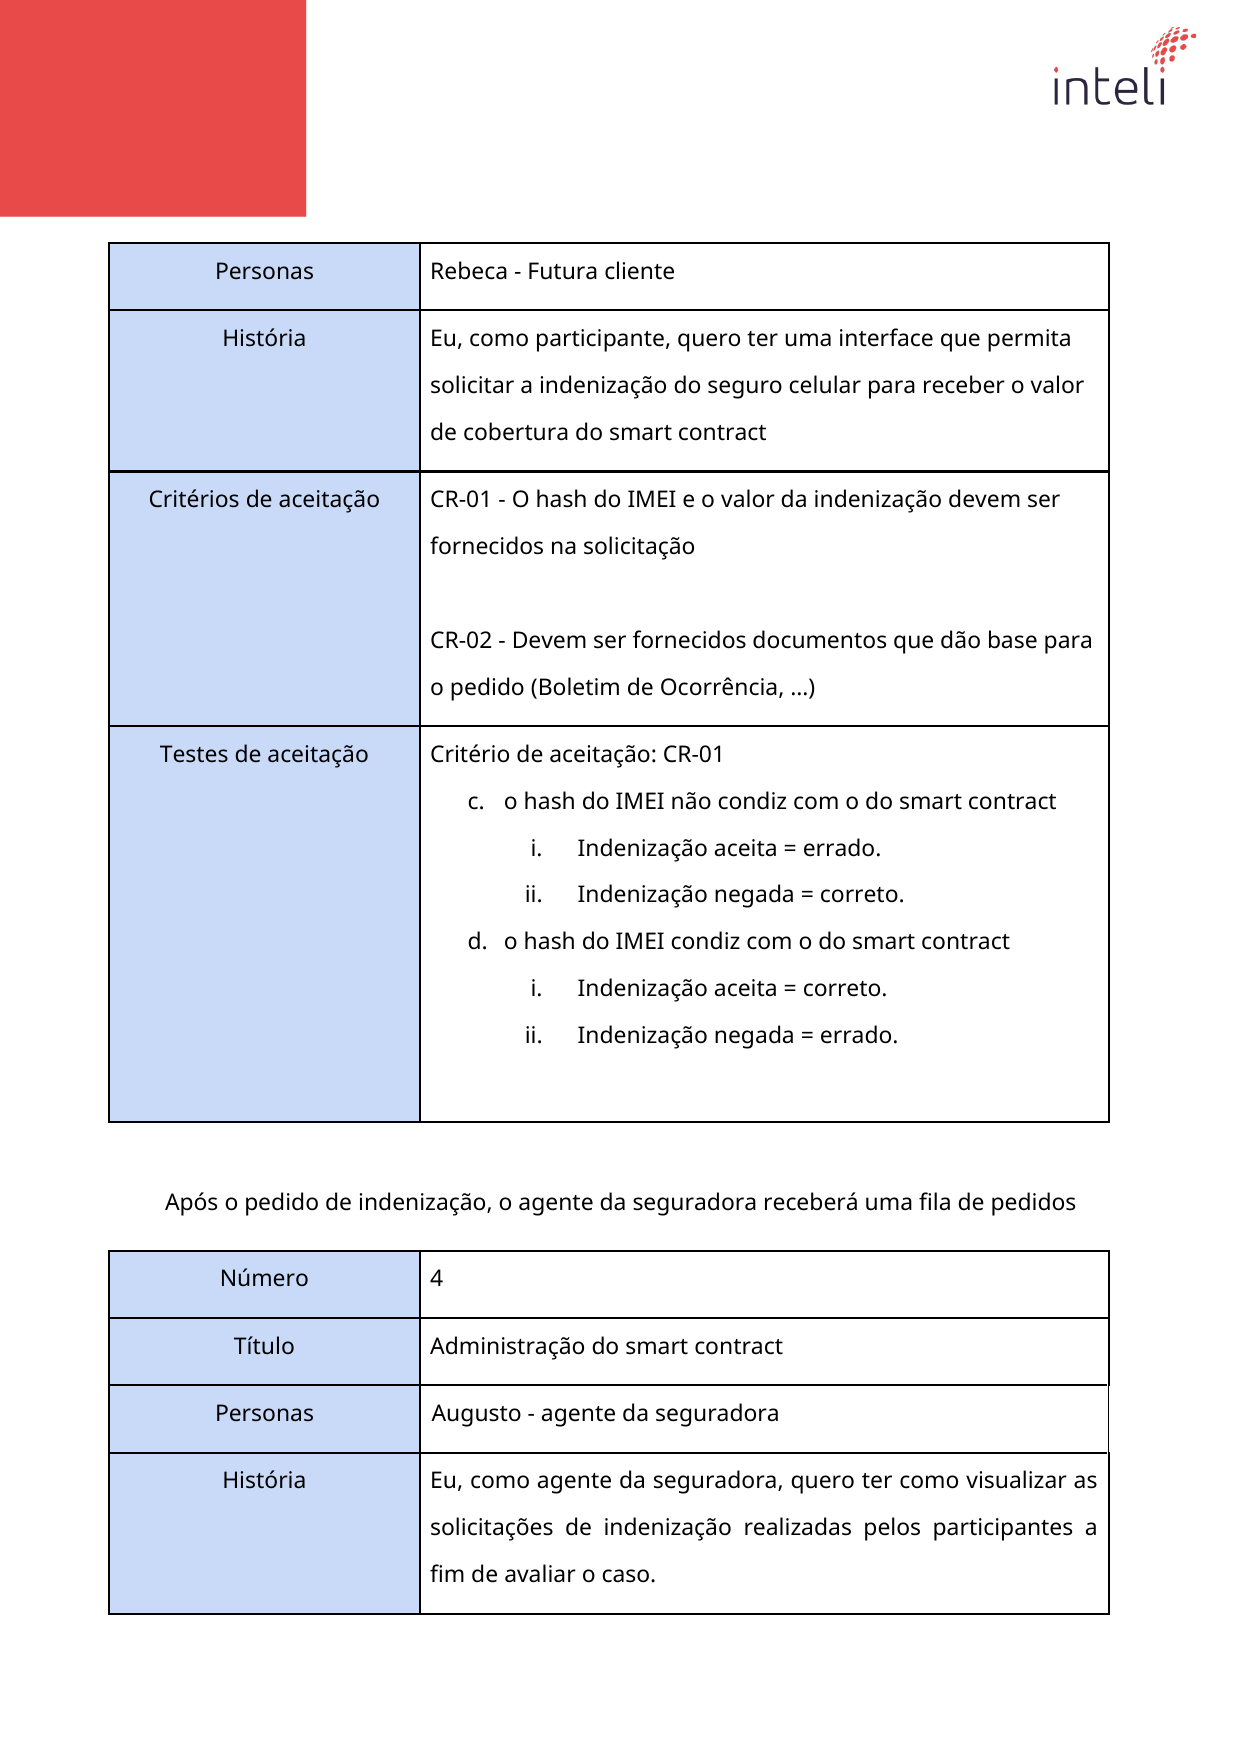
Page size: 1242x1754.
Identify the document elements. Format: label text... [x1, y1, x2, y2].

table_cell História [110, 311, 419, 470]
table_cell História [110, 1454, 419, 1613]
table_header 4 [421, 1252, 1108, 1317]
table_cell Eu, como participante, quero ter uma interface que permita solicitar a indenização do seguro celular para receber o valor de cobertura do smart contract [421, 311, 1108, 470]
table_cell Administração do smart contract [421, 1319, 1108, 1384]
table_cell Rebeca - Futura cliente [421, 244, 1108, 309]
table_header Número [110, 1252, 419, 1317]
table_cell Título [110, 1319, 419, 1384]
table_cell Eu, como agente da seguradora, quero ter como visualizar as solicitações de indenização realizadas pelos participantes a fim de avaliar o caso. [421, 1452, 1108, 1613]
table_cell CR-01 - O hash do IMEI e o valor da indenização devem ser fornecidos na solicitação CR-02 - Devem ser fornecidos documentos que dão base para o pedido (Boletim de Ocorrência, …) [421, 473, 1108, 725]
table_cell Critério de aceitação: CR-01 o hash do IMEI não condiz com o do smart contract Indenização aceita = errado. Indenização negada = correto. o hash do IMEI condiz com o do smart contract Indenização aceita = correto. Indenização negada = errado. [421, 727, 1108, 1121]
table_cell Testes de aceitação [110, 727, 419, 1121]
table_cell Personas [110, 1386, 419, 1452]
table_cell Personas [110, 244, 419, 309]
table_cell Augusto - agente da seguradora [421, 1384, 1108, 1452]
table_cell Critérios de aceitação [110, 473, 419, 725]
picture [1054, 27, 1197, 105]
text Após o pedido de indenização, o agente da seguradora receberá uma fila de pedidos [118, 1186, 1123, 1217]
picture [0, 0, 307, 217]
